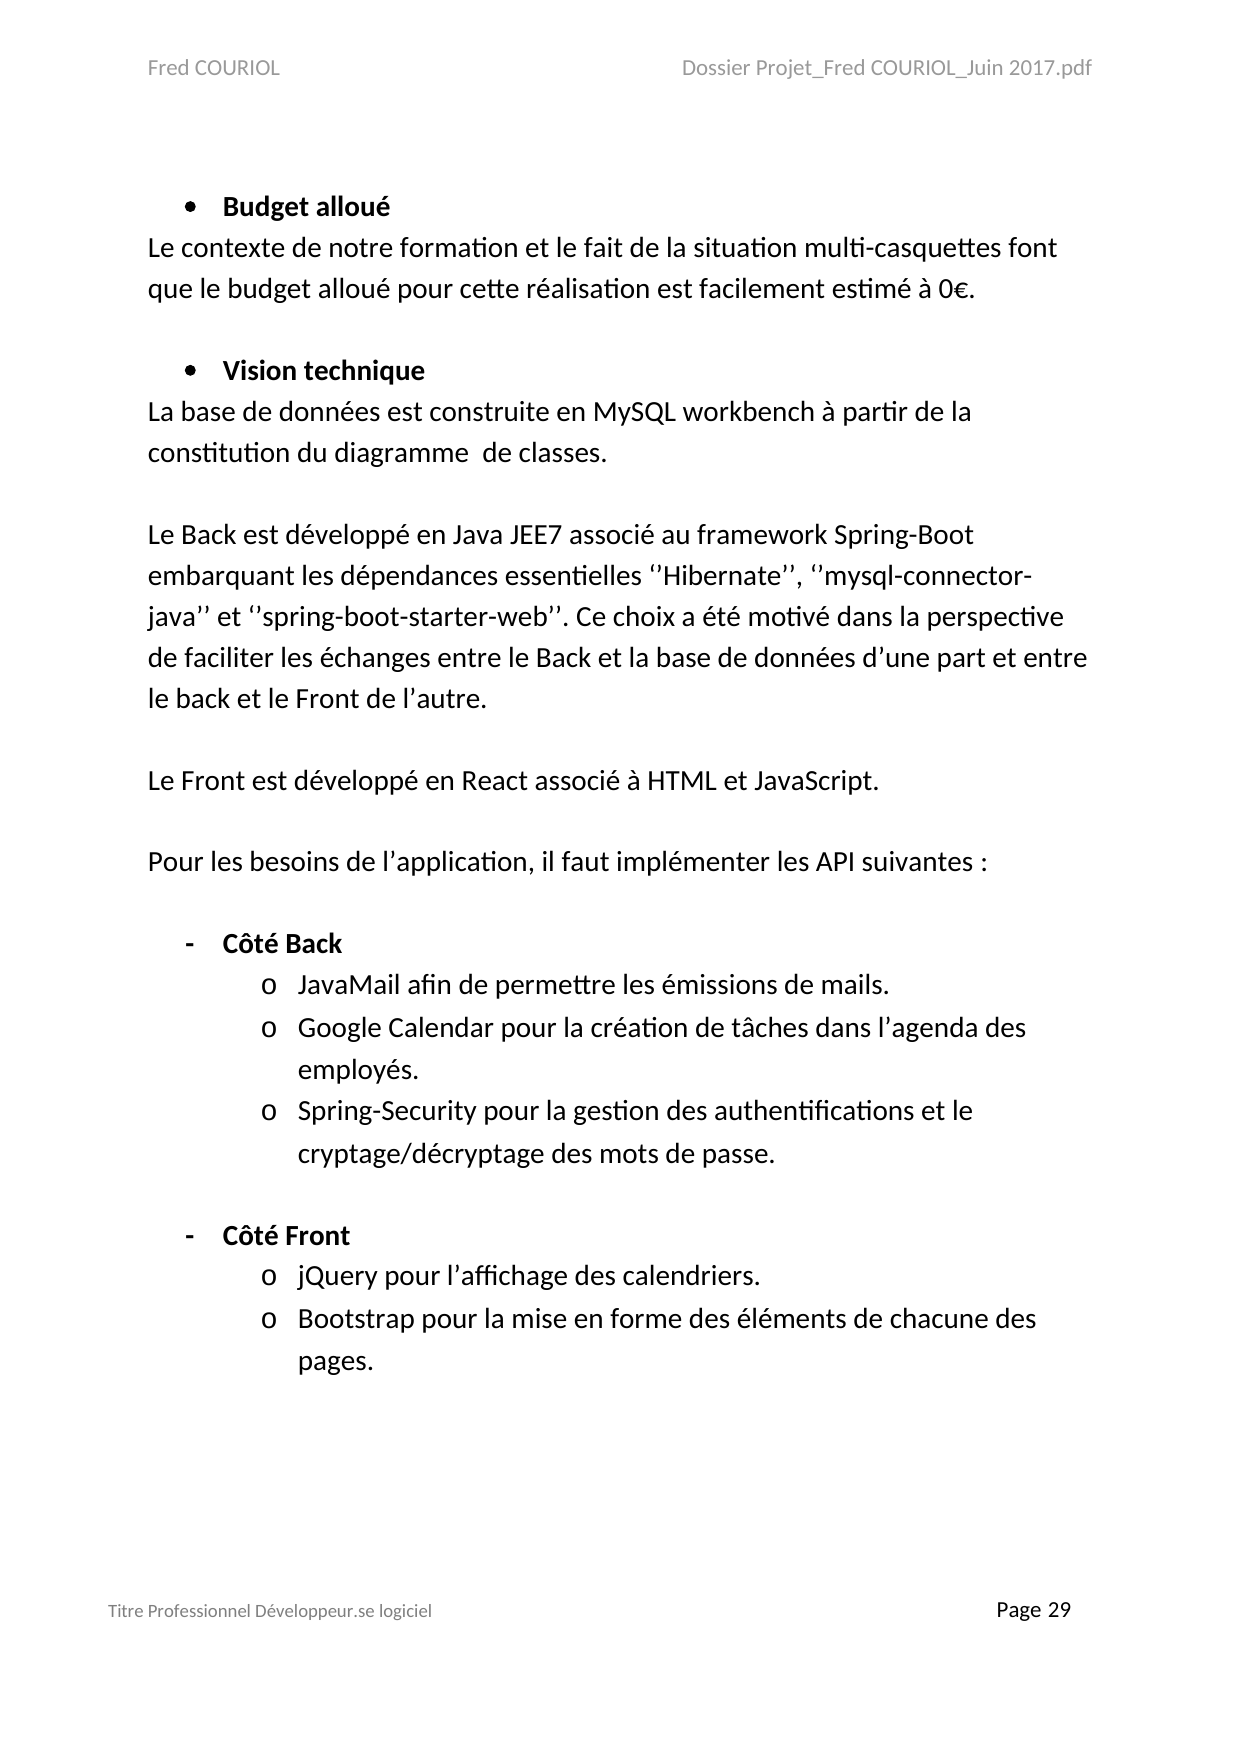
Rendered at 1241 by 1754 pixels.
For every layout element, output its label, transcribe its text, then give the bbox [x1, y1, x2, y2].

list Côté Back [185, 925, 1093, 961]
list Spring-Security pour la gestion des authentifications et le cryptage/décryptage des mots de passe. [260, 1092, 1093, 1170]
text La base de données est construite en MySQL workbench à partir de la constitution du diagramme de classes. [148, 393, 1093, 470]
list Vision technique [185, 352, 1093, 388]
text Le Front est développé en React associé à HTML et JavaScript. [148, 762, 1093, 797]
list Google Calendar pour la création de tâches dans l’agenda des employés. [260, 1009, 1093, 1087]
list Côté Front [185, 1217, 1093, 1252]
text Le Back est développé en Java JEE7 associé au framework Spring-Boot embarquant les dépendances essentielles ‘’Hibernate’’, ‘’mysql-connector-java’’ et ‘’spring-boot-starter-web’’. Ce choix a été motivé dans la perspective de faciliter les échanges entre le Back et la base de données d’une part et entre le back et le Front de l’autre. [148, 516, 1093, 715]
list Bootstrap pour la mise en forme des éléments de chacune des pages. [260, 1300, 1093, 1378]
list jQuery pour l’affichage des calendriers. [260, 1257, 1093, 1294]
list Budget alloué [185, 188, 1093, 224]
text Pour les besoins de l’application, il faut implémenter les API suivantes : [148, 843, 1093, 879]
list JavaMail afin de permettre les émissions de mails. [260, 966, 1093, 1003]
text Le contexte de notre formation et le fait de la situation multi-casquettes font que le budget alloué pour cette réalisation est facilement estimé à 0€. [148, 229, 1093, 306]
